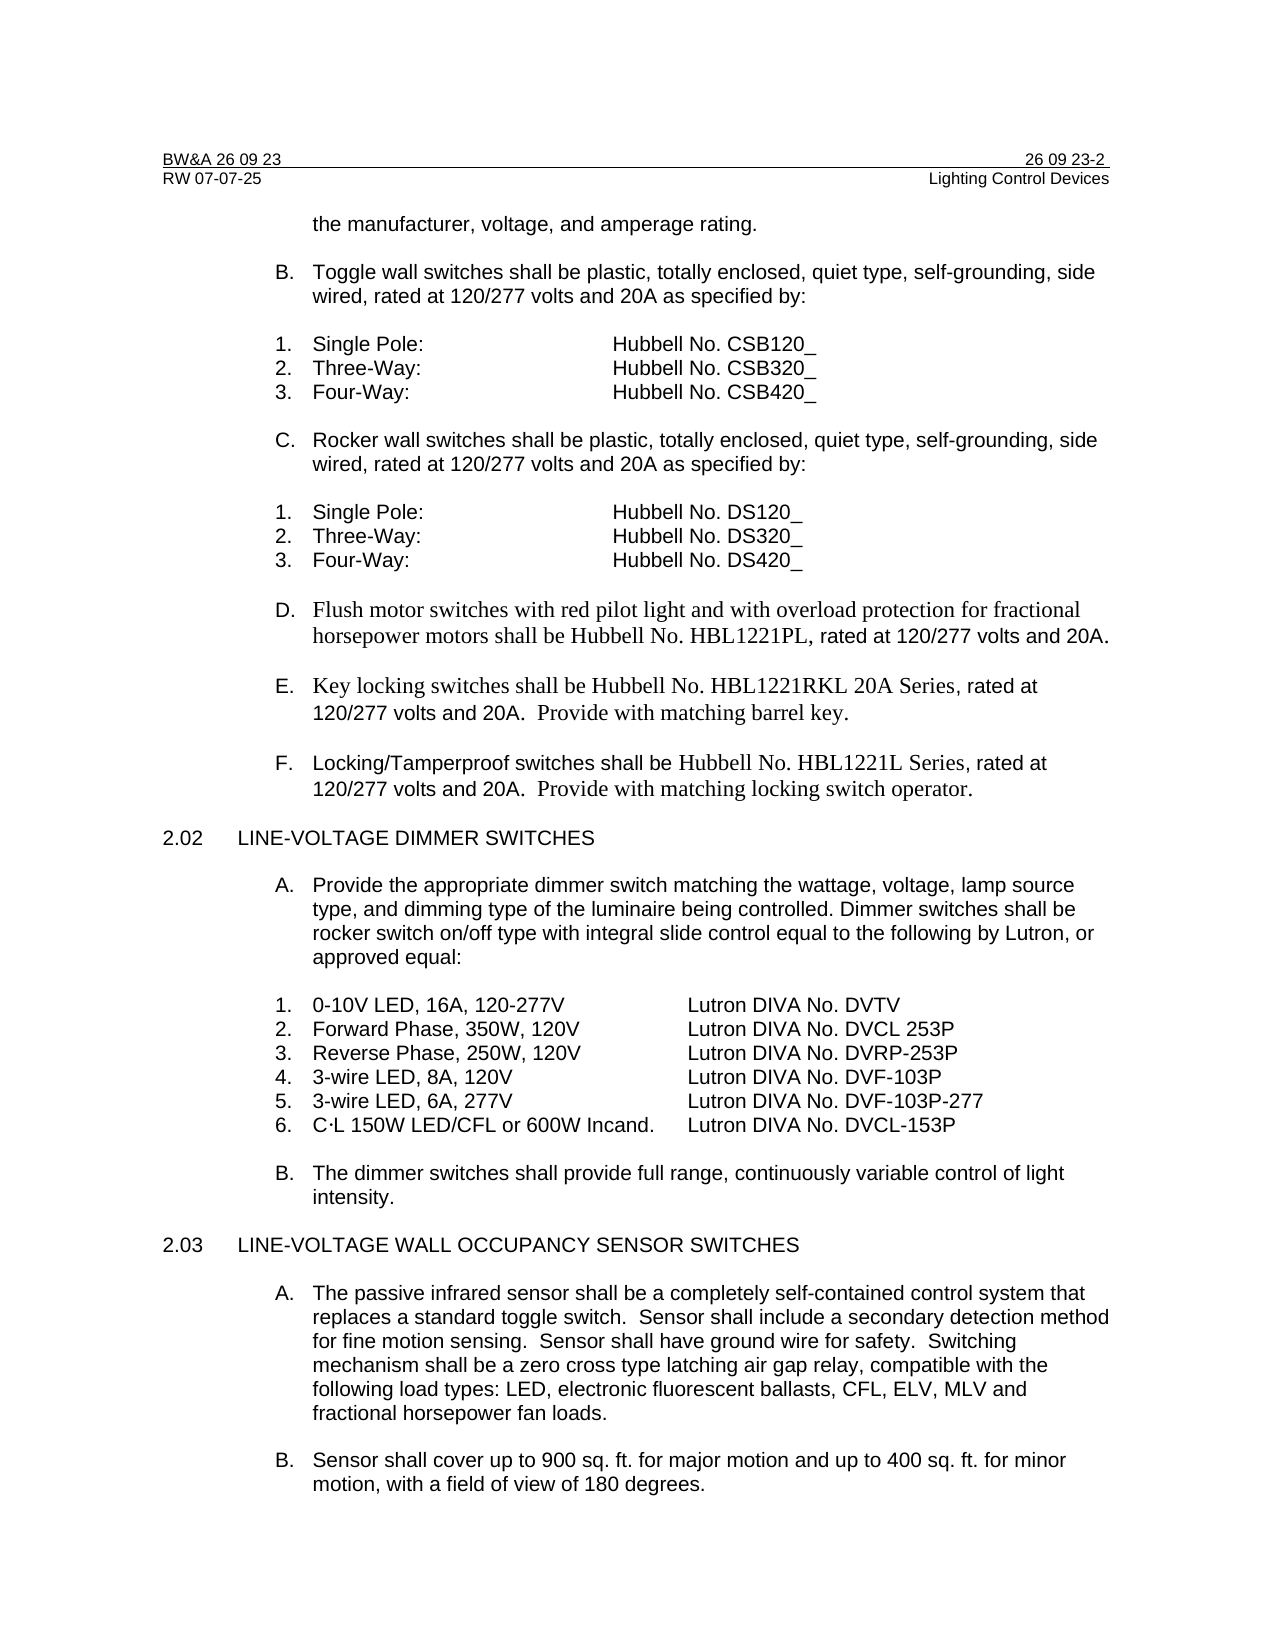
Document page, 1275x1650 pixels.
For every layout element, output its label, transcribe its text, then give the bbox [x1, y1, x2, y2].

text Three-Way: Hubbell No. DS320_ [275, 524, 1112, 548]
text Reverse Phase, 250W, 120V Lutron DIVA No. DVRP-253P [275, 1041, 1112, 1065]
text 0-10V LED, 16A, 120-277V Lutron DIVA No. DVTV [275, 993, 1112, 1017]
text Rocker wall switches shall be plastic, totally enclosed, quiet type, self-grounding, side wired, rated at 120/277 volts and 20A as specified by: [275, 428, 1112, 476]
text LINE-VOLTAGE DIMMER SWITCHES [162, 825, 1112, 849]
text Single Pole: Hubbell No. CSB120_ [275, 332, 1112, 356]
text Sensor shall cover up to 900 sq. ft. for major motion and up to 400 sq. ft. for minor motion, with a field of view of 180 degrees. [275, 1448, 1112, 1496]
text 3-wire LED, 6A, 277V Lutron DIVA No. DVF-103P-277 [275, 1089, 1112, 1113]
text Forward Phase, 350W, 120V Lutron DIVA No. DVCL 253P [275, 1017, 1112, 1041]
text The passive infrared sensor shall be a completely self-contained control system that replaces a standard toggle switch. Sensor shall include a secondary detection method for fine motion sensing. Sensor shall have ground wire for safety. Switching mechanism shall be a zero cross type latching air gap relay, compatible with the following load types: LED, electronic fluorescent ballasts, CFL, ELV, MLV and fractional horsepower fan loads. [275, 1281, 1112, 1424]
text Key locking switches shall be Hubbell No. HBL1221RKL 20A Series, rated at 120/277 volts and 20A. Provide with matching barrel key. [275, 672, 1112, 725]
text Locking/Tamperproof switches shall be Hubbell No. HBL1221L Series, rated at 120/277 volts and 20A. Provide with matching locking switch operator. [275, 749, 1112, 801]
text Four-Way: Hubbell No. DS420_ [275, 548, 1112, 572]
text Three-Way: Hubbell No. CSB320_ [275, 356, 1112, 380]
text 3-wire LED, 8A, 120V Lutron DIVA No. DVF-103P [275, 1065, 1112, 1089]
text CL 150W LED/CFL or 600W Incand. Lutron DIVA No. DVCL-153P [275, 1113, 1112, 1137]
text Flush motor switches with red pilot light and with overload protection for fractional horsepower motors shall be Hubbell No. HBL1221PL, rated at 120/277 volts and 20A. [275, 596, 1112, 648]
text The dimmer switches shall provide full range, continuously variable control of light intensity. [275, 1161, 1112, 1209]
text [275, 212, 1112, 236]
text LINE-VOLTAGE WALL OCCUPANCY SENSOR SWITCHES [162, 1233, 1112, 1257]
text Provide the appropriate dimmer switch matching the wattage, voltage, lamp source type, and dimming type of the luminaire being controlled. Dimmer switches shall be rocker switch on/off type with integral slide control equal to the following by Lutron, or approved equal: [275, 873, 1112, 969]
text Toggle wall switches shall be plastic, totally enclosed, quiet type, self-grounding, side wired, rated at 120/277 volts and 20A as specified by: [275, 260, 1112, 308]
text Single Pole: Hubbell No. DS120_ [275, 500, 1112, 524]
text Four-Way: Hubbell No. CSB420_ [275, 380, 1112, 404]
